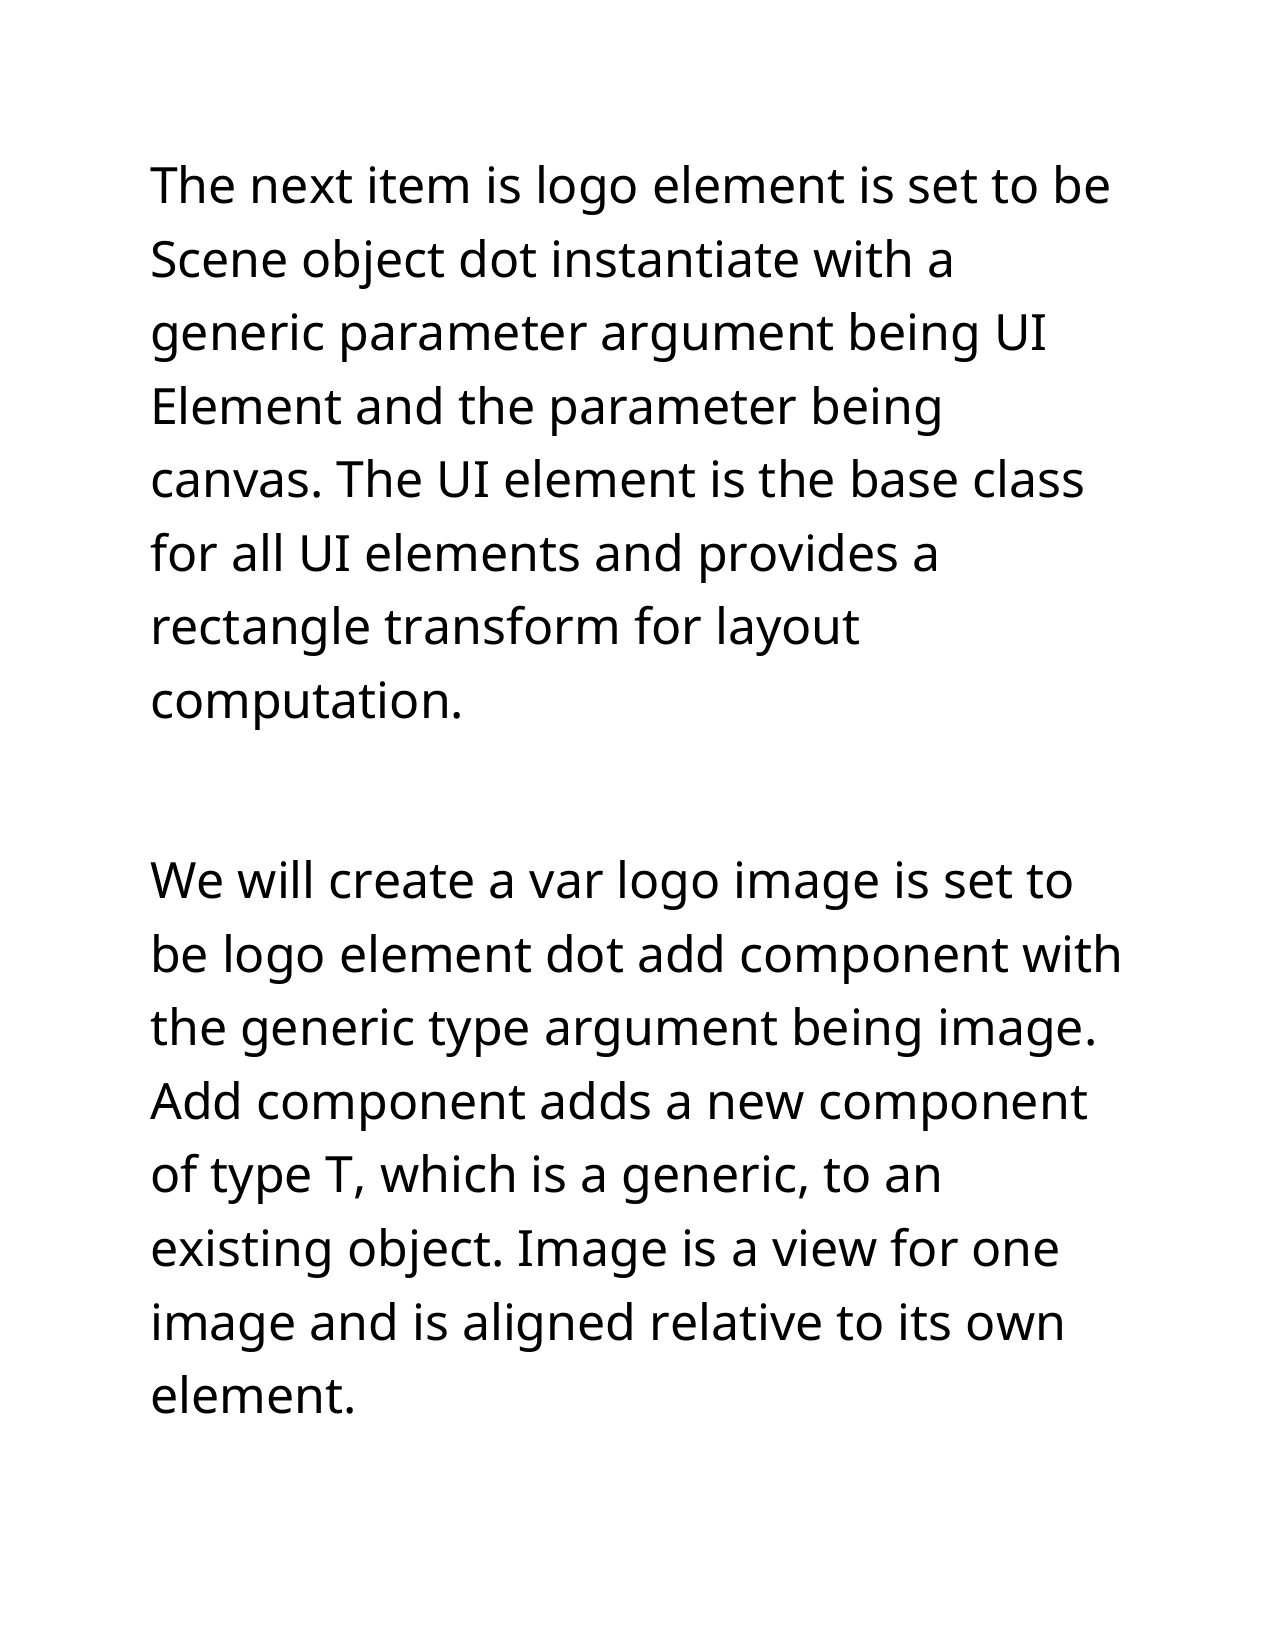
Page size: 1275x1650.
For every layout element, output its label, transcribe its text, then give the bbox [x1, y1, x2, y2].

text We will create a var logo image is set to be logo element dot add component with the generic type argument being image. Add component adds a new component of type T, which is a generic, to an existing object. Image is a view for one image and is aligned relative to its own element. [150, 845, 1125, 1428]
text The next item is logo element is set to be Scene object dot instantiate with a generic parameter argument being UI Element and the parameter being canvas. The UI element is the base class for all UI elements and provides a rectangle transform for layout computation. [150, 150, 1125, 733]
